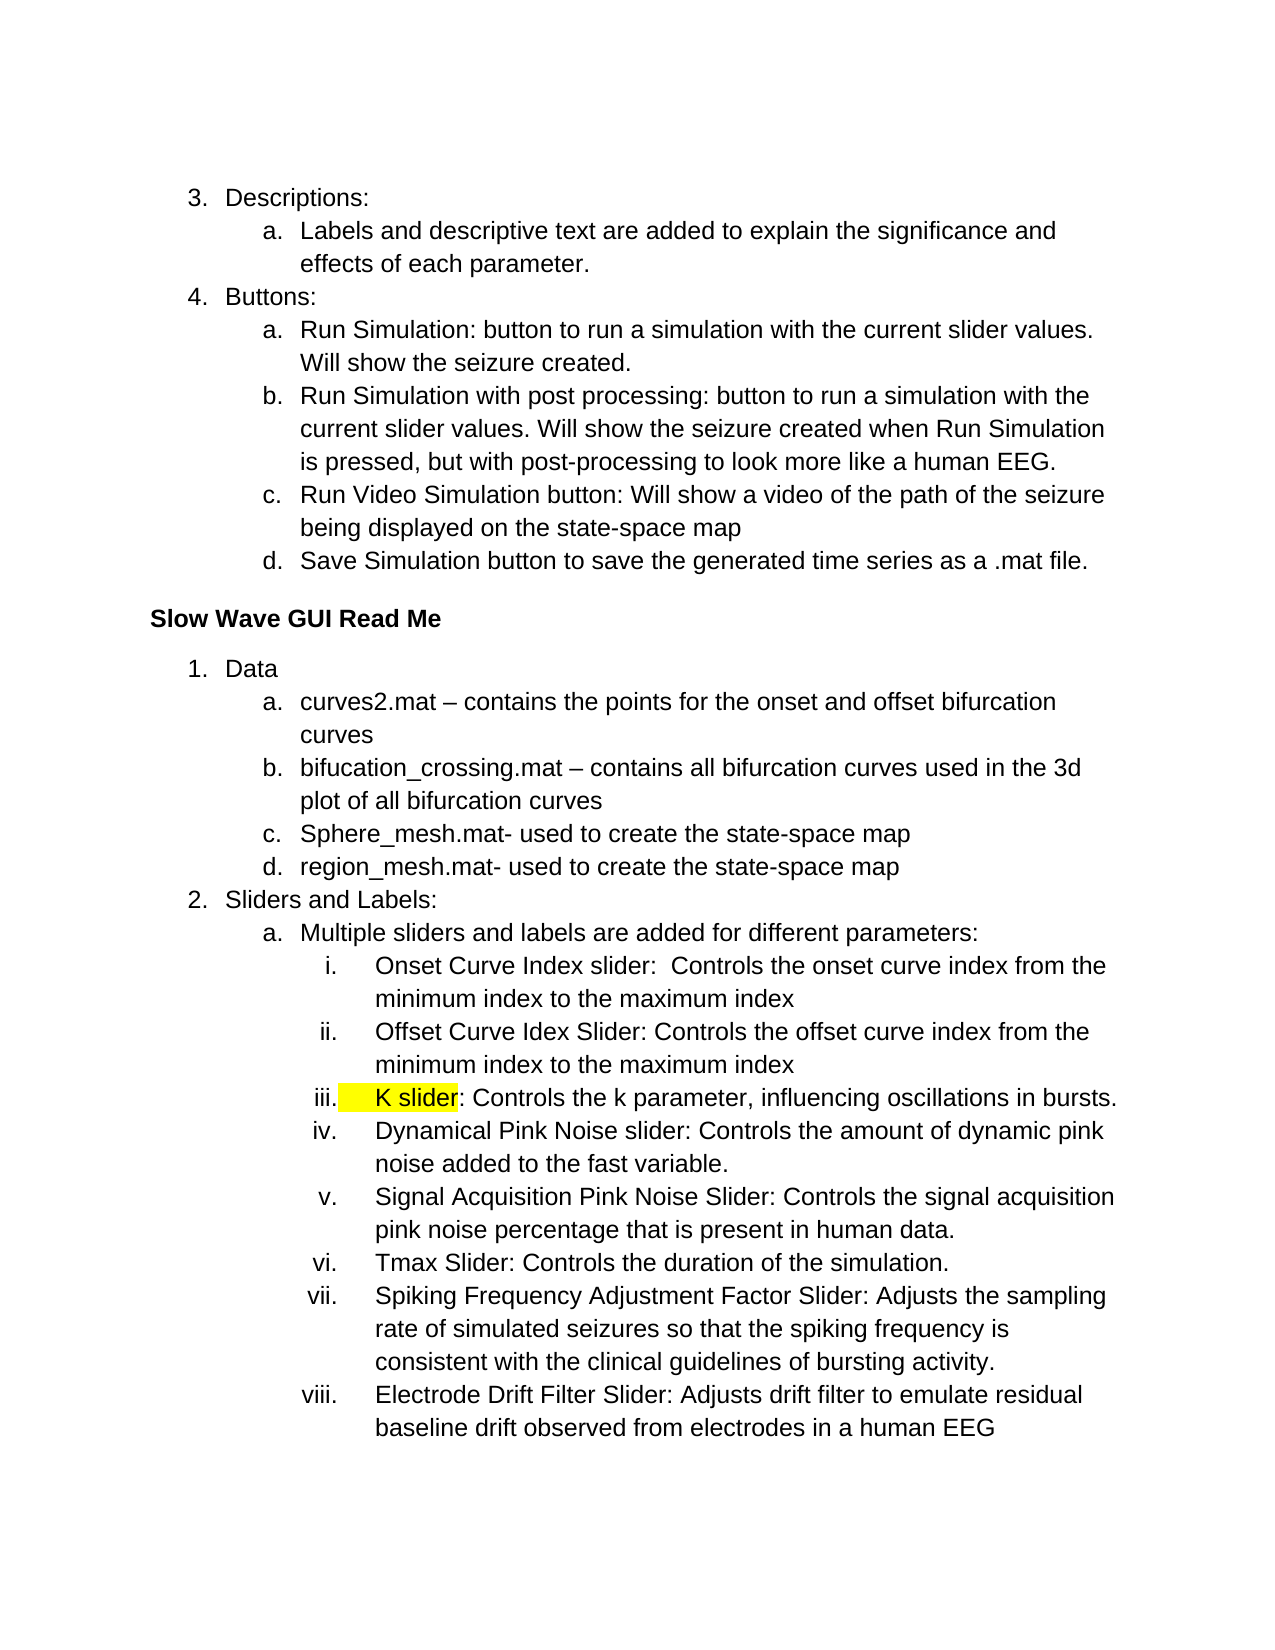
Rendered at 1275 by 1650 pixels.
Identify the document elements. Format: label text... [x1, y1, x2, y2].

list Spiking Frequency Adjustment Factor Slider: Adjusts the sampling rate of simulated seizures so that the spiking frequency is consistent with the clinical guidelines of bursting activity. [337, 1281, 1125, 1376]
list Multiple sliders and labels are added for different parameters: [262, 918, 1125, 947]
list Descriptions: [187, 183, 1125, 212]
list Labels and descriptive text are added to explain the significance and effects of each parameter. [262, 216, 1125, 278]
list Sliders and Labels: [187, 885, 1125, 914]
list Run Simulation with post processing: button to run a simulation with the current slider values. Will show the seizure created when Run Simulation is pressed, but with post-processing to look more like a human EEG. [262, 381, 1125, 476]
list bifucation_crossing.mat – contains all bifurcation curves used in the 3d plot of all bifurcation curves [262, 753, 1125, 815]
list Sphere_mesh.mat- used to create the state-space map [262, 819, 1125, 848]
list Electrode Drift Filter Slider: Adjusts drift filter to emulate residual baseline drift observed from electrodes in a human EEG [337, 1380, 1125, 1442]
list Save Simulation button to save the generated time series as a .mat file. [262, 546, 1125, 575]
list Onset Curve Index slider: Controls the onset curve index from the minimum index to the maximum index [337, 951, 1125, 1013]
list region_mesh.mat- used to create the state-space map [262, 852, 1125, 881]
list Run Video Simulation button: Will show a video of the path of the seizure being displayed on the state-space map [262, 480, 1125, 542]
list Signal Acquisition Pink Noise Slider: Controls the signal acquisition pink noise percentage that is present in human data. [337, 1182, 1125, 1244]
list K slider: Controls the k parameter, influencing oscillations in bursts. [458, 1083, 1125, 1112]
list Tmax Slider: Controls the duration of the simulation. [337, 1248, 1125, 1277]
list curves2.mat – contains the points for the onset and offset bifurcation curves [262, 687, 1125, 749]
list Data [187, 654, 1125, 683]
text Slow Wave GUI Read Me [150, 604, 1125, 633]
list Run Simulation: button to run a simulation with the current slider values. Will show the seizure created. [262, 315, 1125, 377]
list Offset Curve Idex Slider: Controls the offset curve index from the minimum index to the maximum index [337, 1017, 1125, 1079]
list Buttons: [187, 282, 1125, 311]
list Dynamical Pink Noise slider: Controls the amount of dynamic pink noise added to the fast variable. [337, 1116, 1125, 1178]
